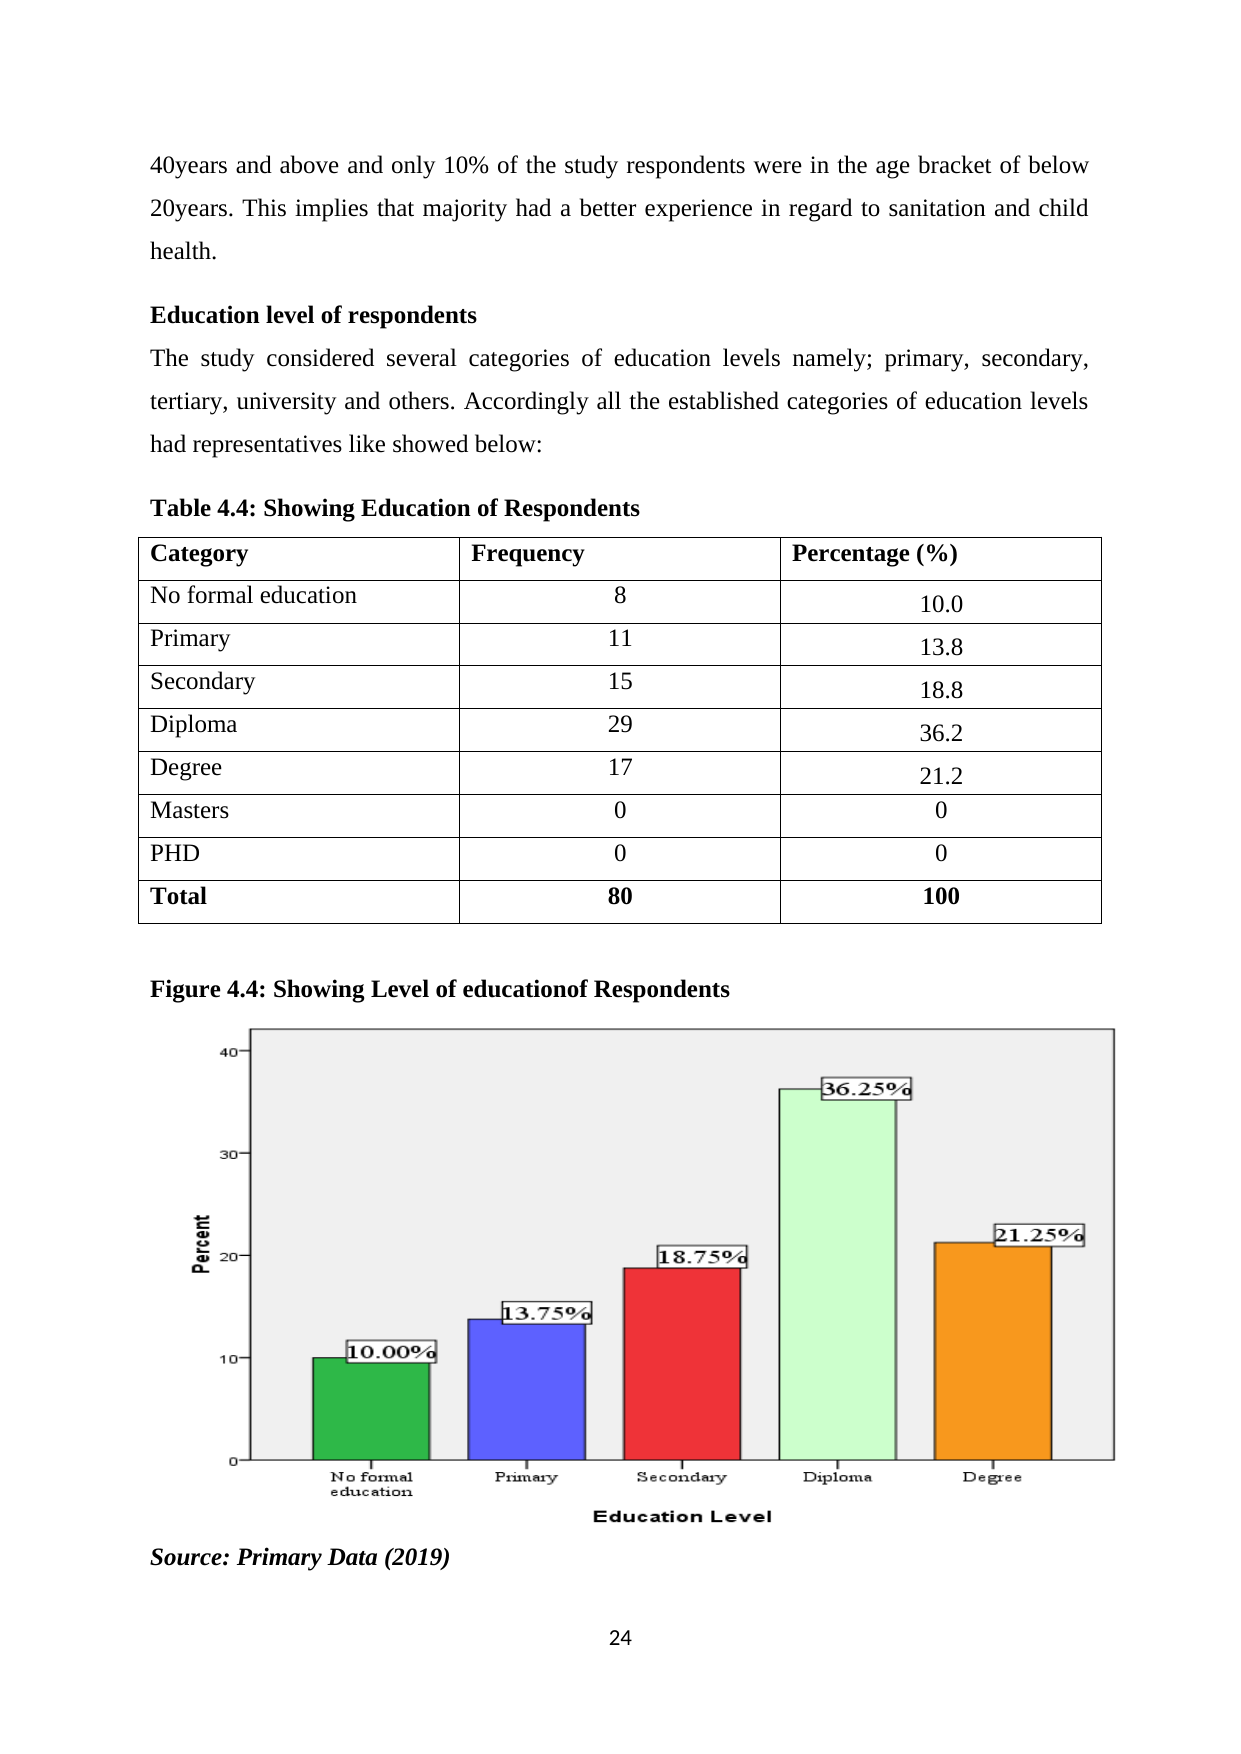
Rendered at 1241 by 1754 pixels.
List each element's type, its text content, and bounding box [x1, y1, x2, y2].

table_cell 29 [460, 709, 780, 751]
table_cell 11 [460, 624, 780, 665]
table_header Frequency [460, 538, 780, 579]
text Source: Primary Data (2019) [150, 1542, 1090, 1571]
table_cell Masters [139, 795, 459, 837]
table_cell 18.8 [781, 666, 1101, 708]
table_header Category [139, 538, 459, 579]
table_cell Secondary [139, 666, 459, 708]
table_cell 0 [460, 838, 780, 880]
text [150, 150, 1090, 265]
table_cell 17 [460, 752, 780, 794]
table_cell 13.8 [781, 624, 1101, 665]
table_cell 0 [460, 795, 780, 837]
picture [150, 1017, 1133, 1542]
table_cell 8 [460, 581, 780, 622]
table_cell 36.2 [781, 709, 1101, 751]
table_cell 80 [460, 881, 780, 923]
table_cell 15 [460, 666, 780, 708]
table_cell Degree [139, 752, 459, 794]
table_cell 10.0 [781, 581, 1101, 622]
table_cell 21.2 [781, 752, 1101, 794]
table_cell Diploma [139, 709, 459, 751]
table_cell 0 [781, 795, 1101, 837]
text Education level of respondents [150, 300, 1090, 329]
text The study considered several categories of education levels namely; primary, secondary, tertiary, university and others. Accordingly all the established categories of education levels had representatives like showed below: [150, 343, 1090, 458]
table_cell Primary [139, 624, 459, 665]
table_header Percentage (%) [781, 538, 1101, 579]
table_cell Total [139, 881, 459, 923]
table_cell No formal education [139, 581, 459, 622]
subtitle Figure 4.4: Showing Level of educationof Respondents [150, 974, 1090, 1003]
table_cell PHD [139, 838, 459, 880]
table_cell 100 [781, 881, 1101, 923]
table_cell 0 [781, 838, 1101, 880]
subtitle Table 4.4: Showing Education of Respondents [150, 493, 1090, 522]
